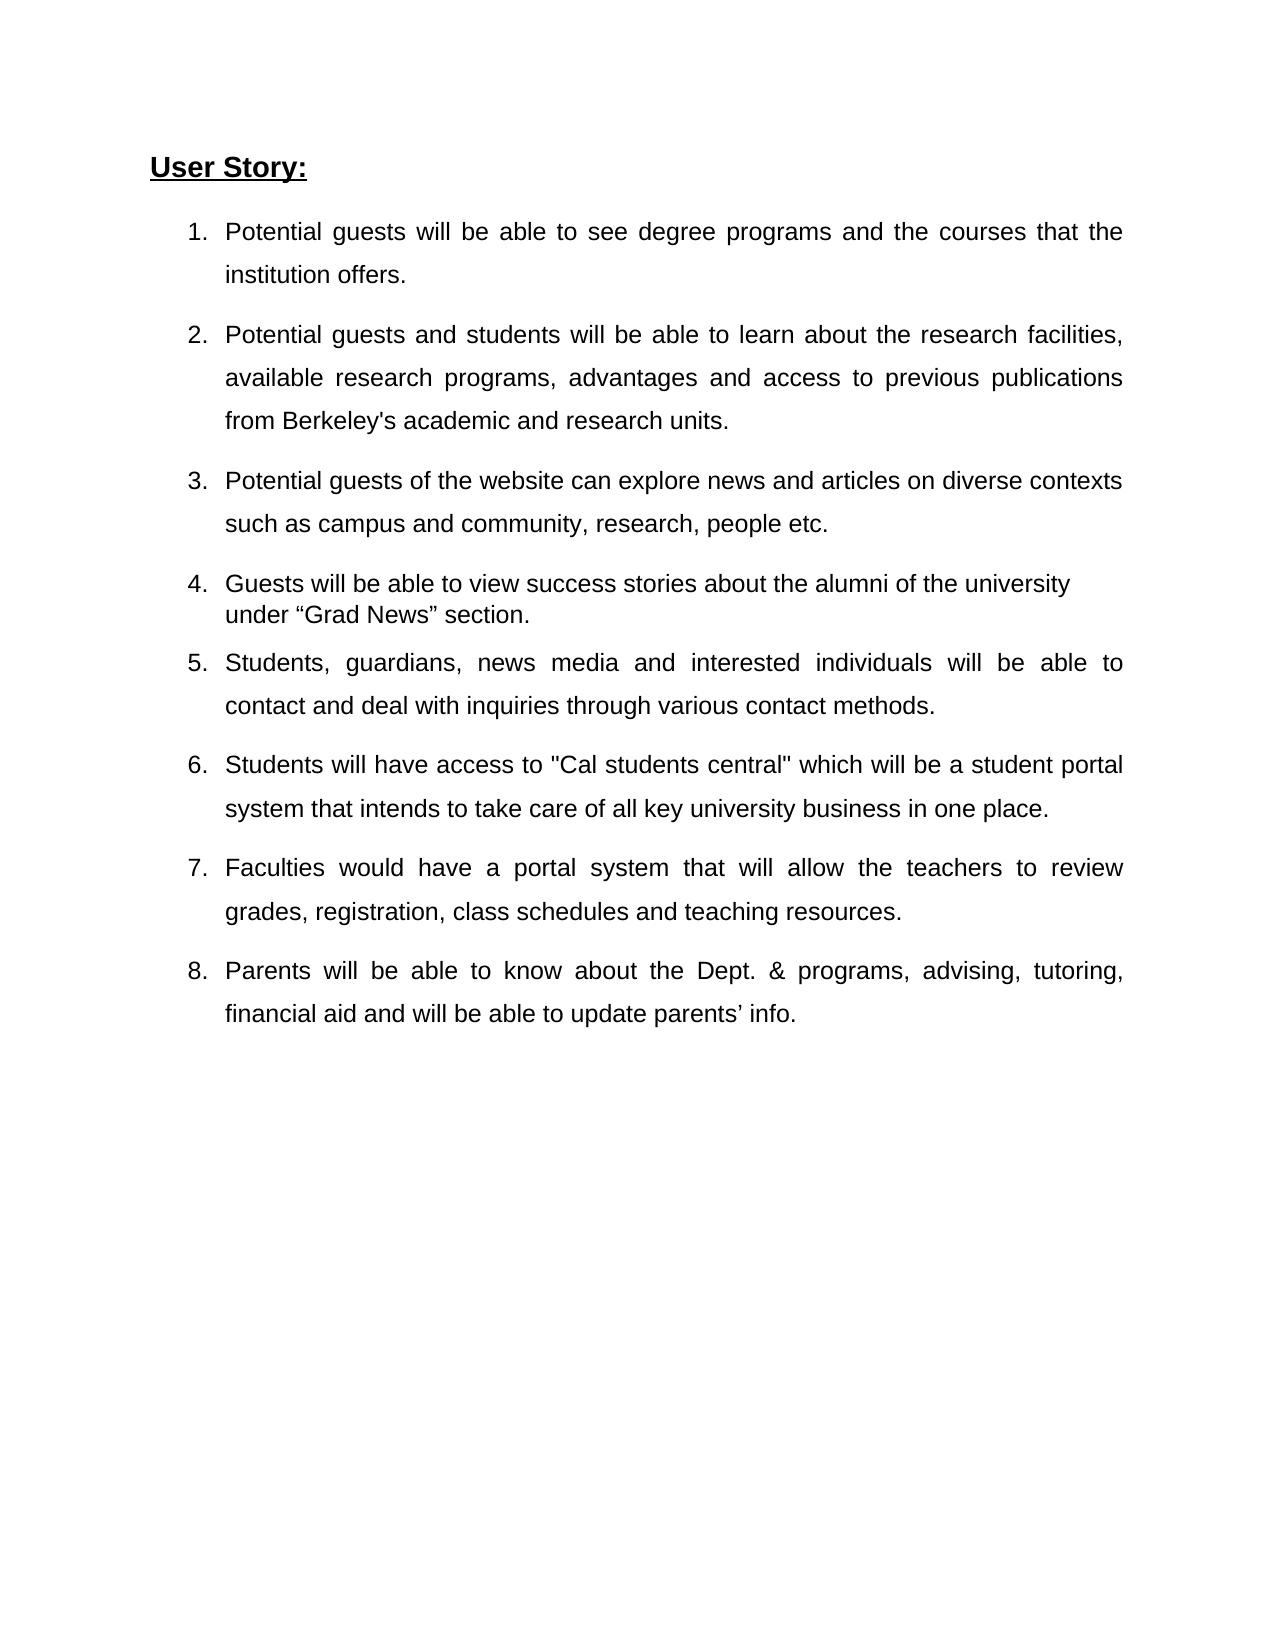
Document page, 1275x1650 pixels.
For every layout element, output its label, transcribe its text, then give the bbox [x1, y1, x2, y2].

list Faculties would have a portal system that will allow the teachers to review grades, registration, class schedules and teaching resources. [187, 853, 1125, 925]
list Guests will be able to view success stories about the alumni of the university under “Grad News” section. [187, 569, 1125, 629]
list Potential guests and students will be able to learn about the research facilities, available research programs, advantages and access to previous publications from Berkeley's academic and research units. [187, 320, 1125, 435]
list Potential guests of the website can explore news and articles on diverse contexts such as campus and community, research, people etc. [187, 466, 1125, 538]
list Students, guardians, news media and interested individuals will be able to contact and deal with inquiries through various contact methods. [187, 648, 1125, 719]
list Potential guests will be able to see degree programs and the courses that the institution offers. [187, 217, 1125, 289]
list Parents will be able to know about the Dept. & programs, advising, tutoring, financial aid and will be able to update parents’ info. [187, 956, 1125, 1028]
text User Story: [150, 150, 1125, 183]
list Students will have access to "Cal students central" which will be a student portal system that intends to take care of all key university business in one place. [187, 751, 1125, 822]
